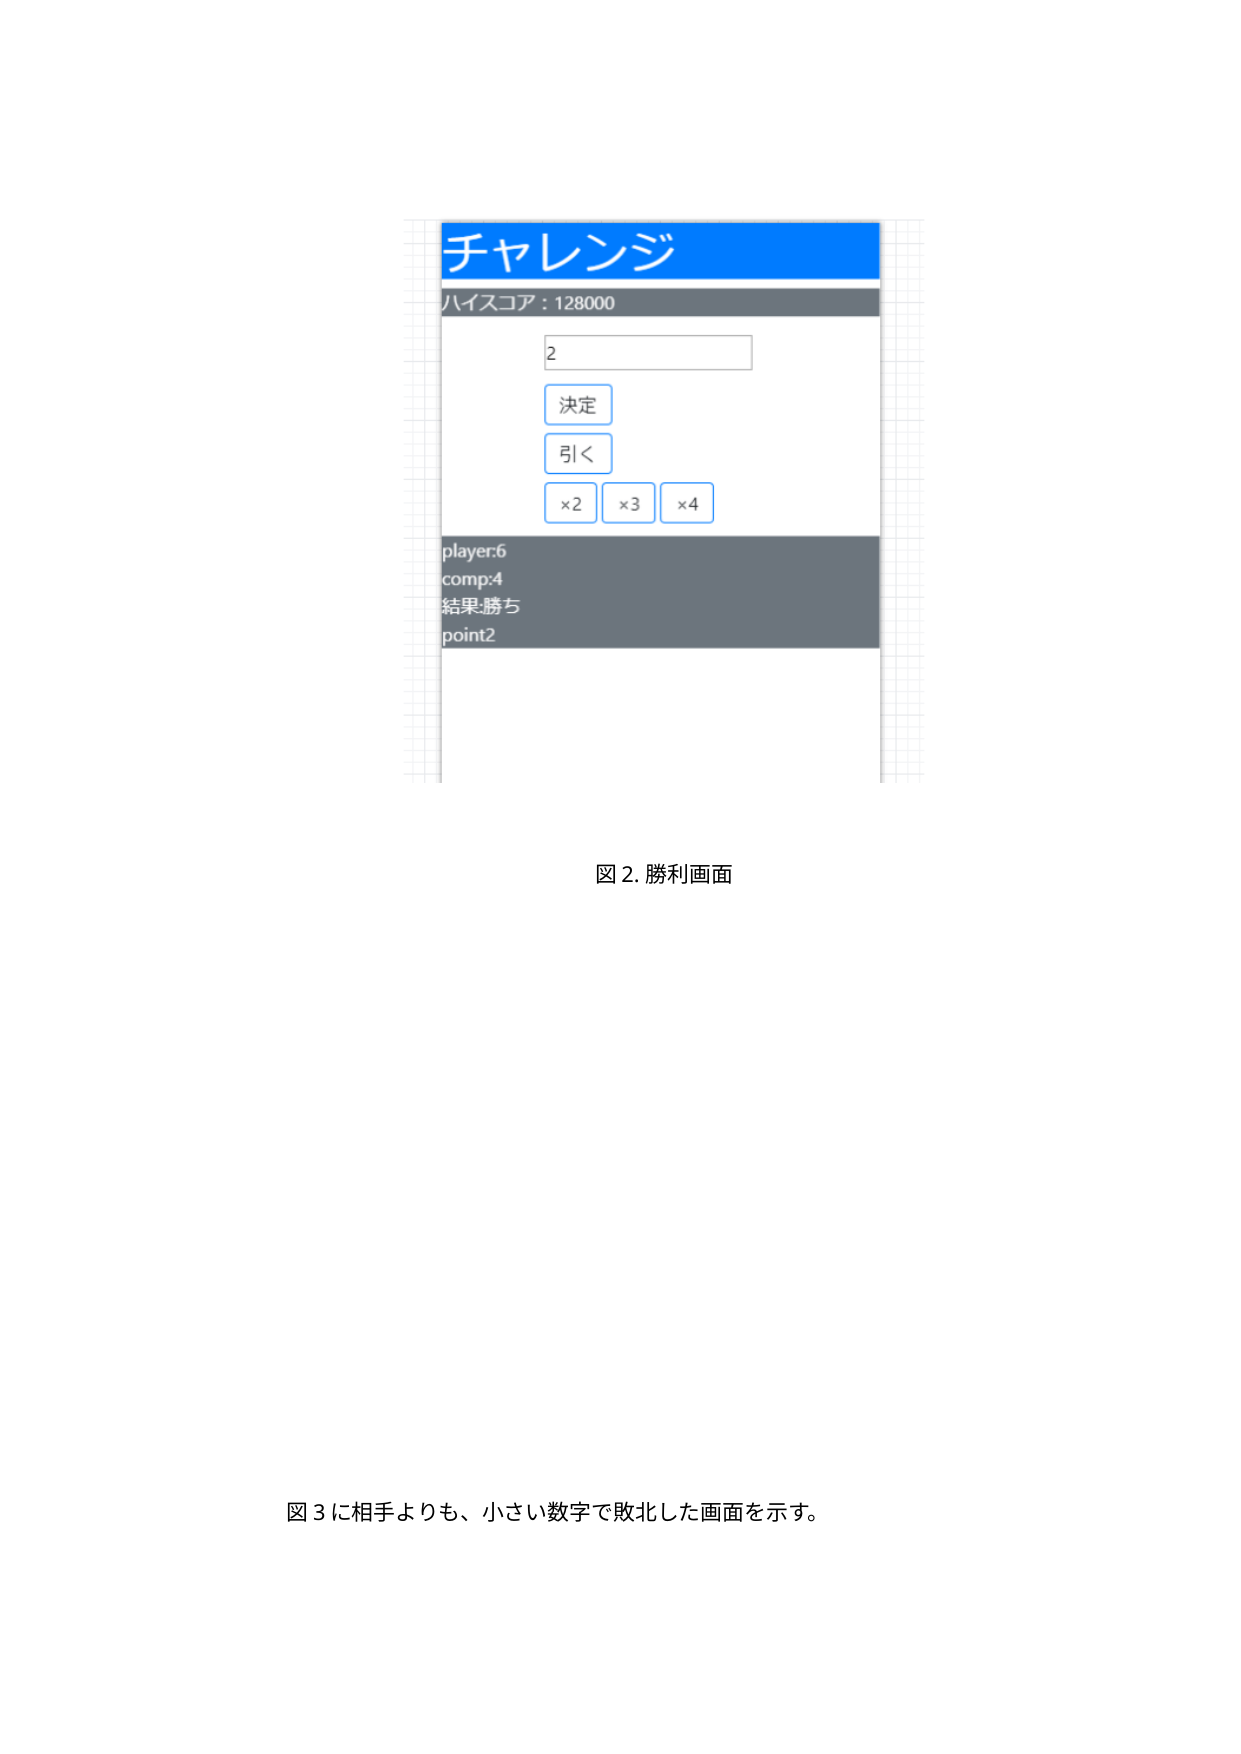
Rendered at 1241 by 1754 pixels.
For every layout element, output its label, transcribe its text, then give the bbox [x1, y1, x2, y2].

list 図2. 勝利画面 [265, 854, 1063, 892]
picture [403, 216, 925, 783]
list 図3に相手よりも、小さい数字で敗北した画面を示す。 [265, 1492, 1063, 1529]
